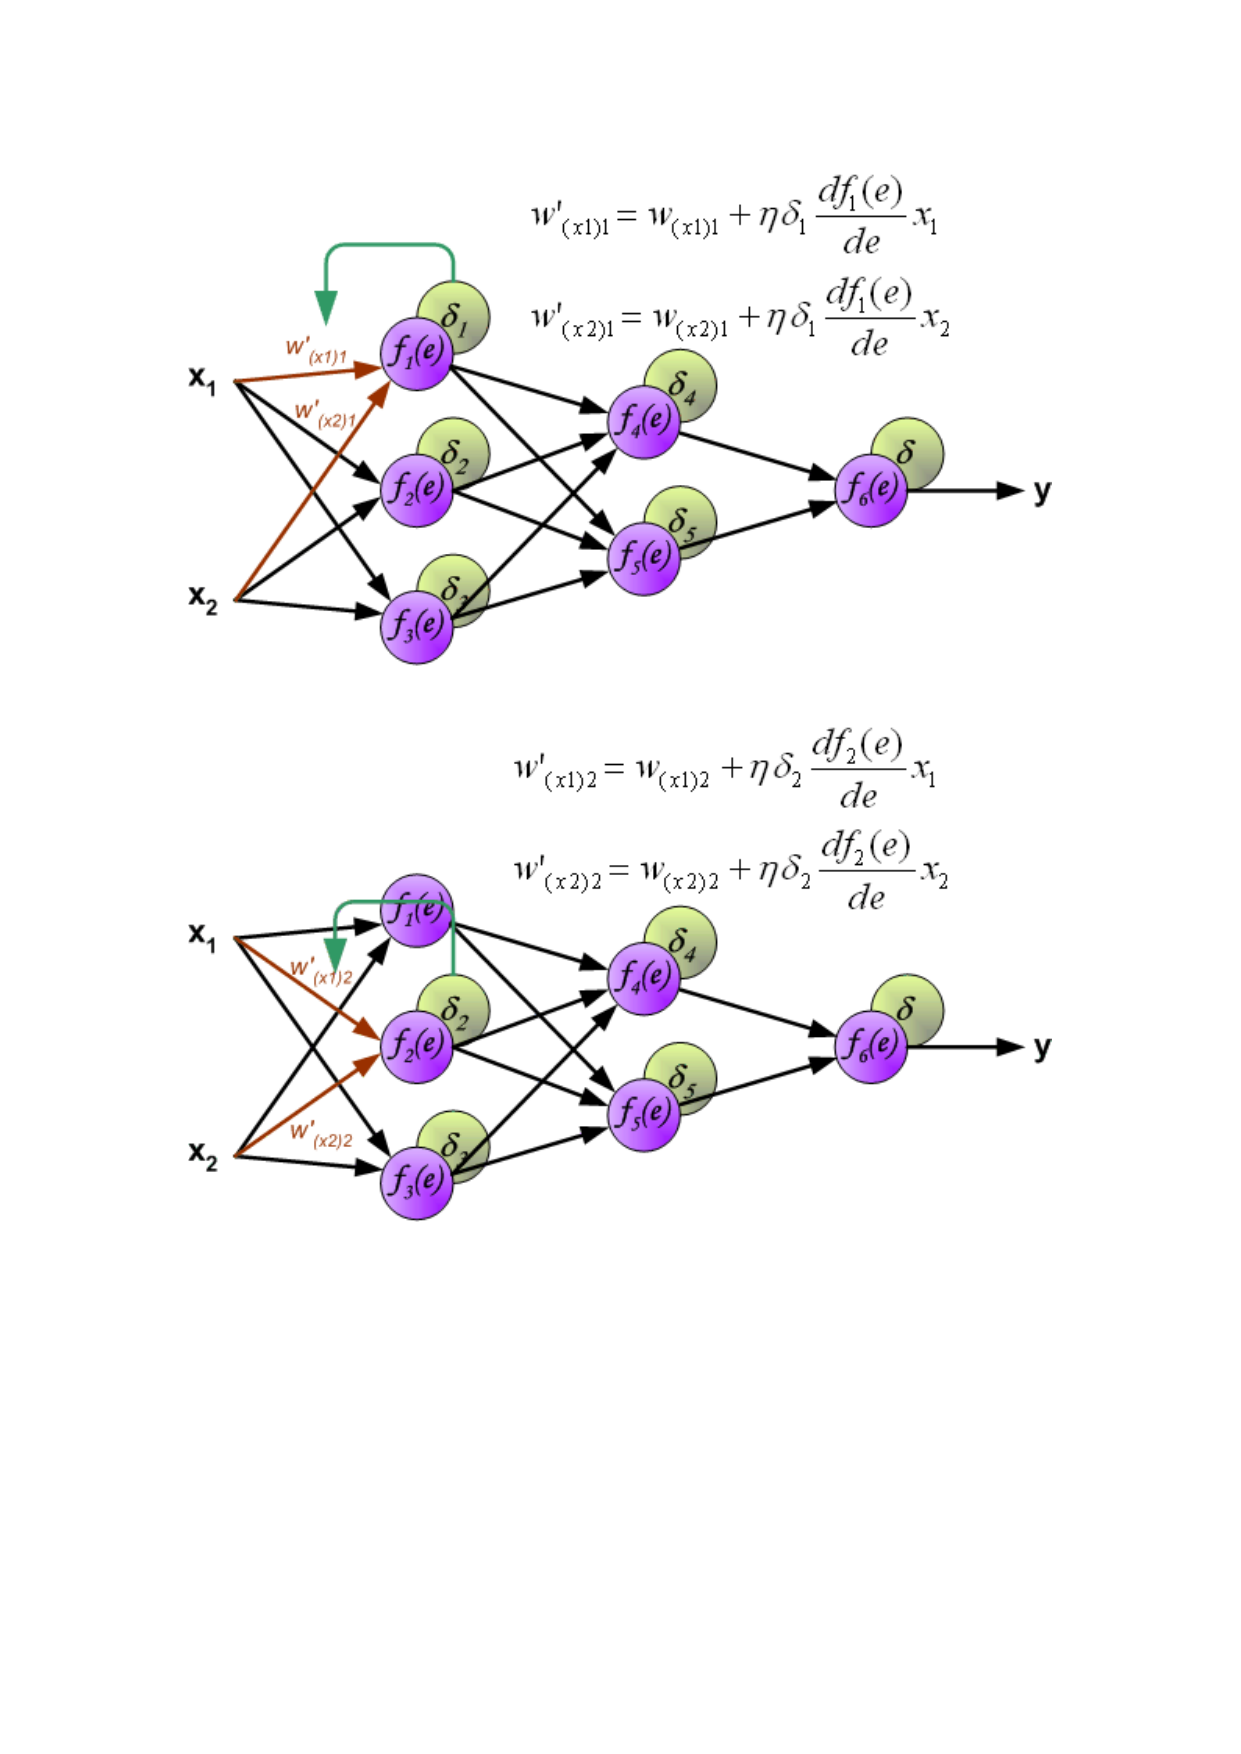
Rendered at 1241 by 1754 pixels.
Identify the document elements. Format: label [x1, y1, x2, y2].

picture [188, 714, 1052, 1247]
picture [188, 162, 1052, 691]
